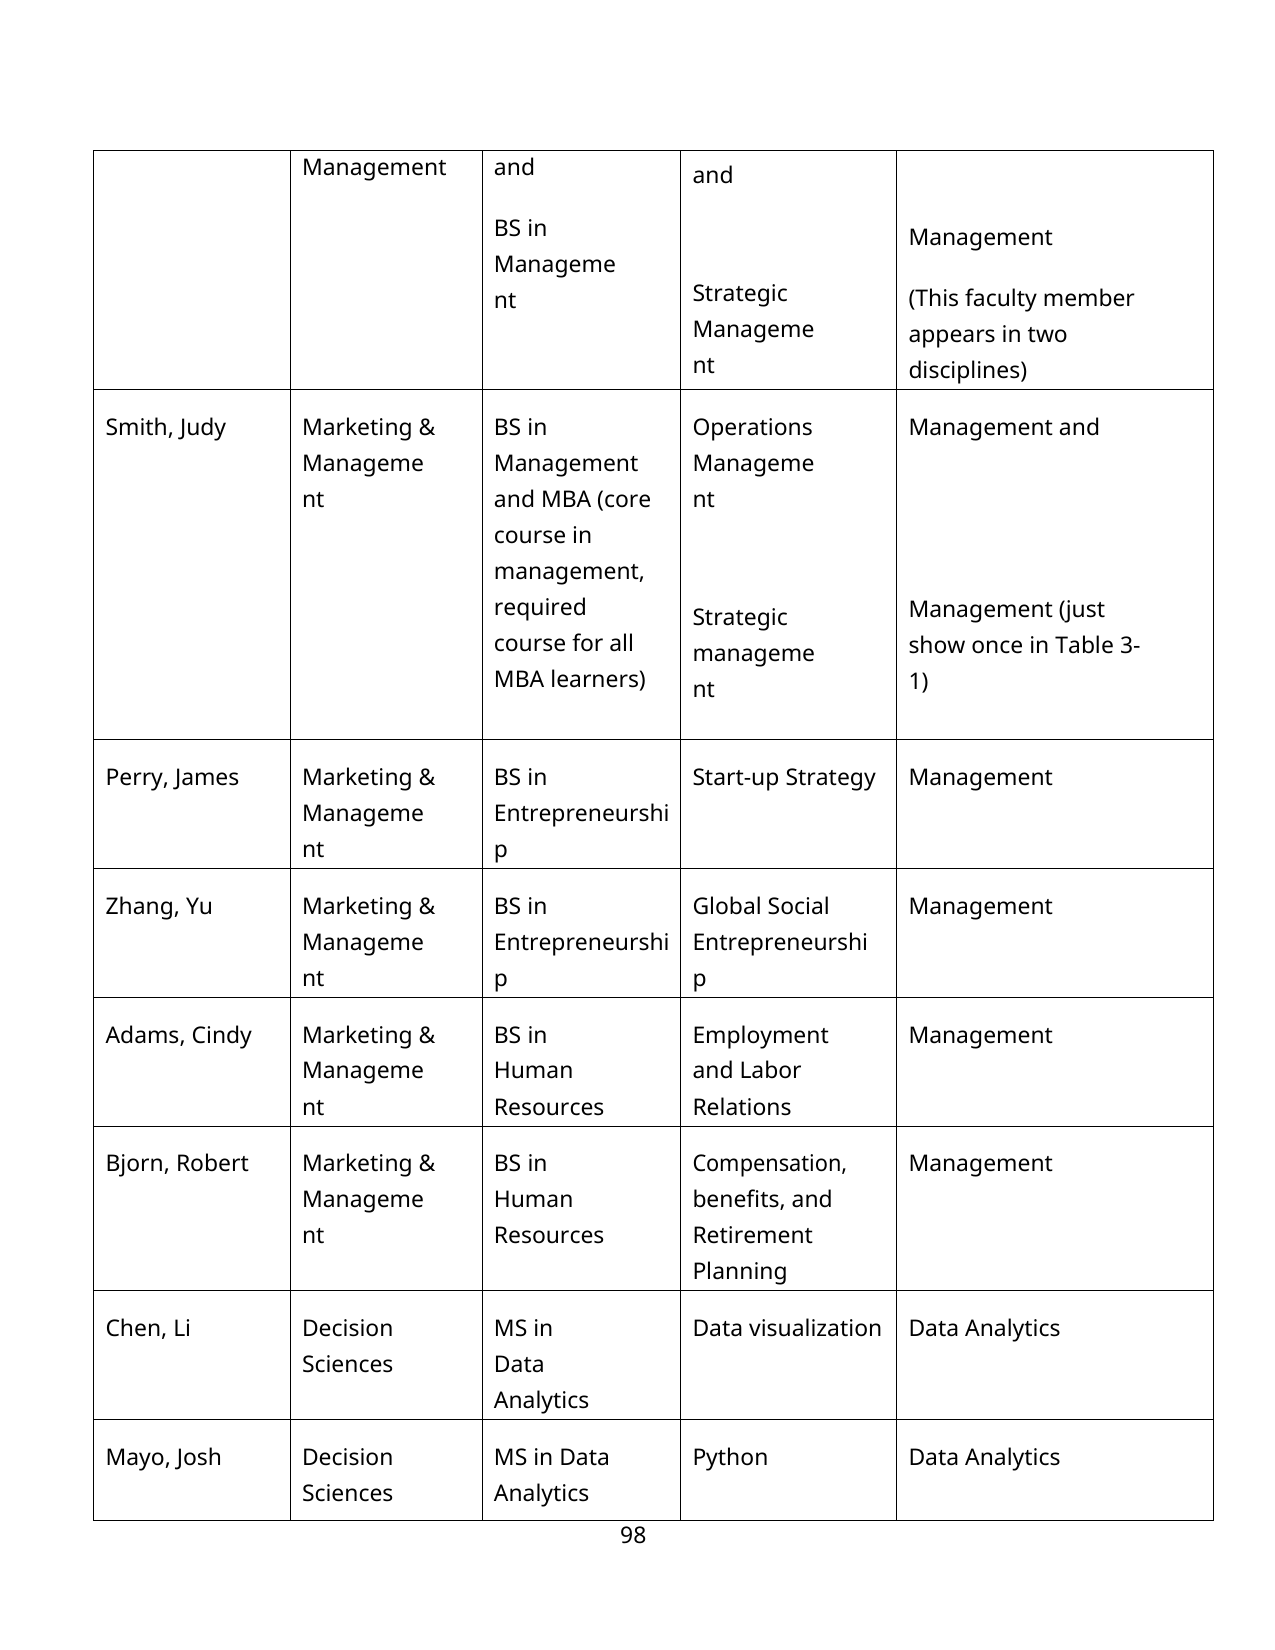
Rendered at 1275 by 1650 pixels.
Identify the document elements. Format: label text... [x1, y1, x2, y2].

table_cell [897, 1420, 1213, 1520]
table_cell Data Analytics [897, 1291, 1213, 1419]
table_cell MS in Data Analytics [483, 1291, 680, 1419]
table_cell BS in Entrepreneurship [483, 740, 680, 868]
table_cell Management and Management (just show once in Table 3-1) [897, 390, 1213, 739]
table_header Management (This faculty member appears in two disciplines) [897, 151, 1213, 389]
table_cell Compensation, benefits, and Retirement Planning [681, 1127, 896, 1290]
table_header and Strategic Management [681, 151, 896, 389]
table_cell BS in Entrepreneurship [483, 869, 680, 997]
table_cell Decision Sciences [291, 1291, 482, 1419]
table_cell Adams, Cindy [94, 998, 290, 1126]
table_cell Mayo, Josh [94, 1420, 290, 1520]
table_cell Data visualization [681, 1291, 896, 1419]
table_header and BS in Management [483, 151, 680, 389]
table_cell Start-up Strategy [681, 740, 896, 868]
table_cell Management [897, 998, 1213, 1126]
table_cell Bjorn, Robert [94, 1127, 290, 1290]
table_cell Employment and Labor Relations [681, 998, 896, 1126]
table_cell Marketing & Management [291, 740, 482, 868]
table_cell Python [681, 1420, 896, 1520]
table_cell Management [897, 869, 1213, 997]
table_cell Marketing & Management [291, 869, 482, 997]
table_cell Chen, Li [94, 1291, 290, 1419]
table_cell Decision Sciences [291, 1420, 482, 1520]
table_header Management [291, 151, 482, 389]
table_cell Management [897, 1127, 1213, 1290]
table_header [94, 151, 290, 389]
table_cell Smith, Judy [94, 390, 290, 739]
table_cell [483, 1420, 680, 1520]
table_cell Marketing & Management [291, 1127, 482, 1290]
table_cell BS in Human Resources [483, 998, 680, 1126]
table_cell Marketing & Management [291, 998, 482, 1126]
table_cell Management [897, 740, 1213, 868]
table_cell Perry, James [94, 740, 290, 868]
table_cell BS in Management and MBA (core course in management, required course for all MBA learners) [483, 390, 680, 739]
table_cell Marketing & Management [291, 390, 482, 739]
table_cell Zhang, Yu [94, 869, 290, 997]
table_cell BS in Human Resources [483, 1127, 680, 1290]
table_cell Global Social Entrepreneurship [681, 869, 896, 997]
table_cell Operations Management Strategic management [681, 390, 896, 739]
